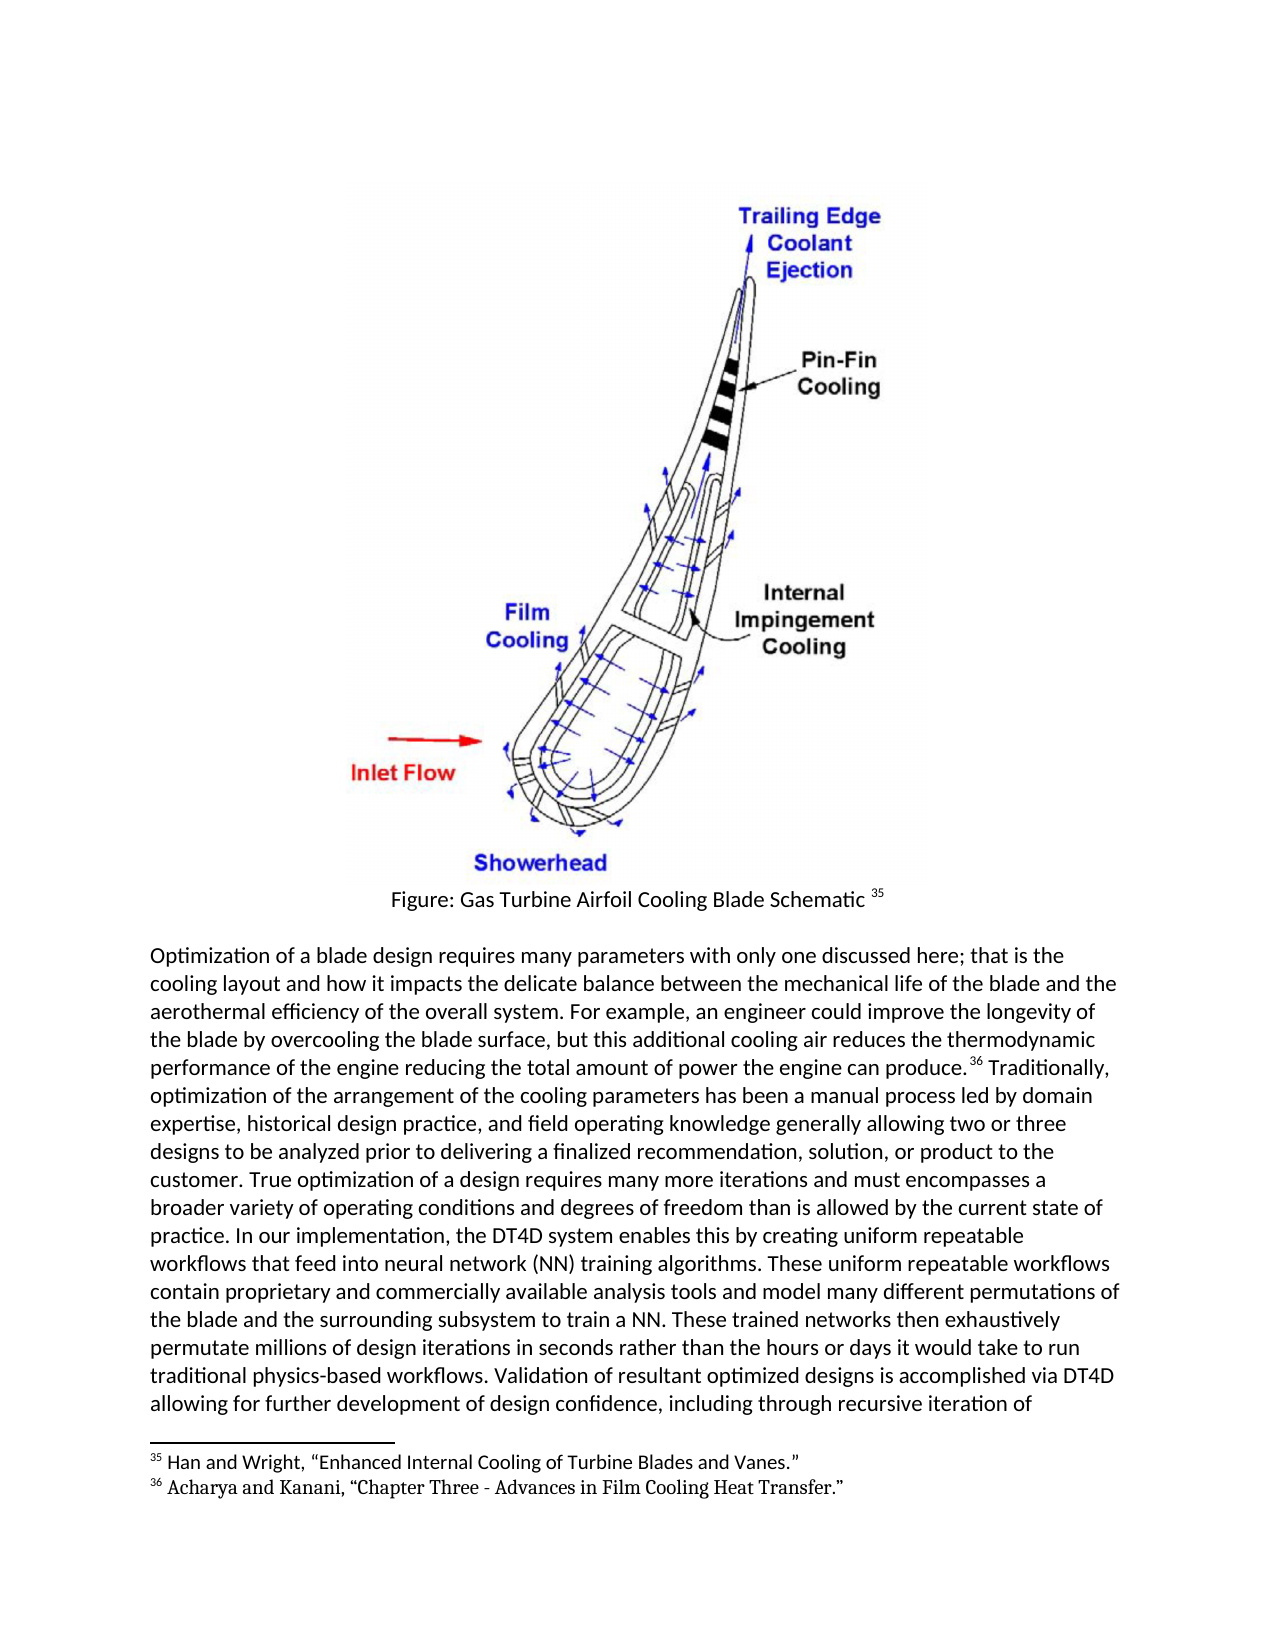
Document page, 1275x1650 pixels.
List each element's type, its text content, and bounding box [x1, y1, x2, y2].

picture [345, 180, 930, 885]
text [150, 941, 1125, 1417]
text Figure: Gas Turbine Airfoil Cooling Blade Schematic [150, 885, 1125, 913]
